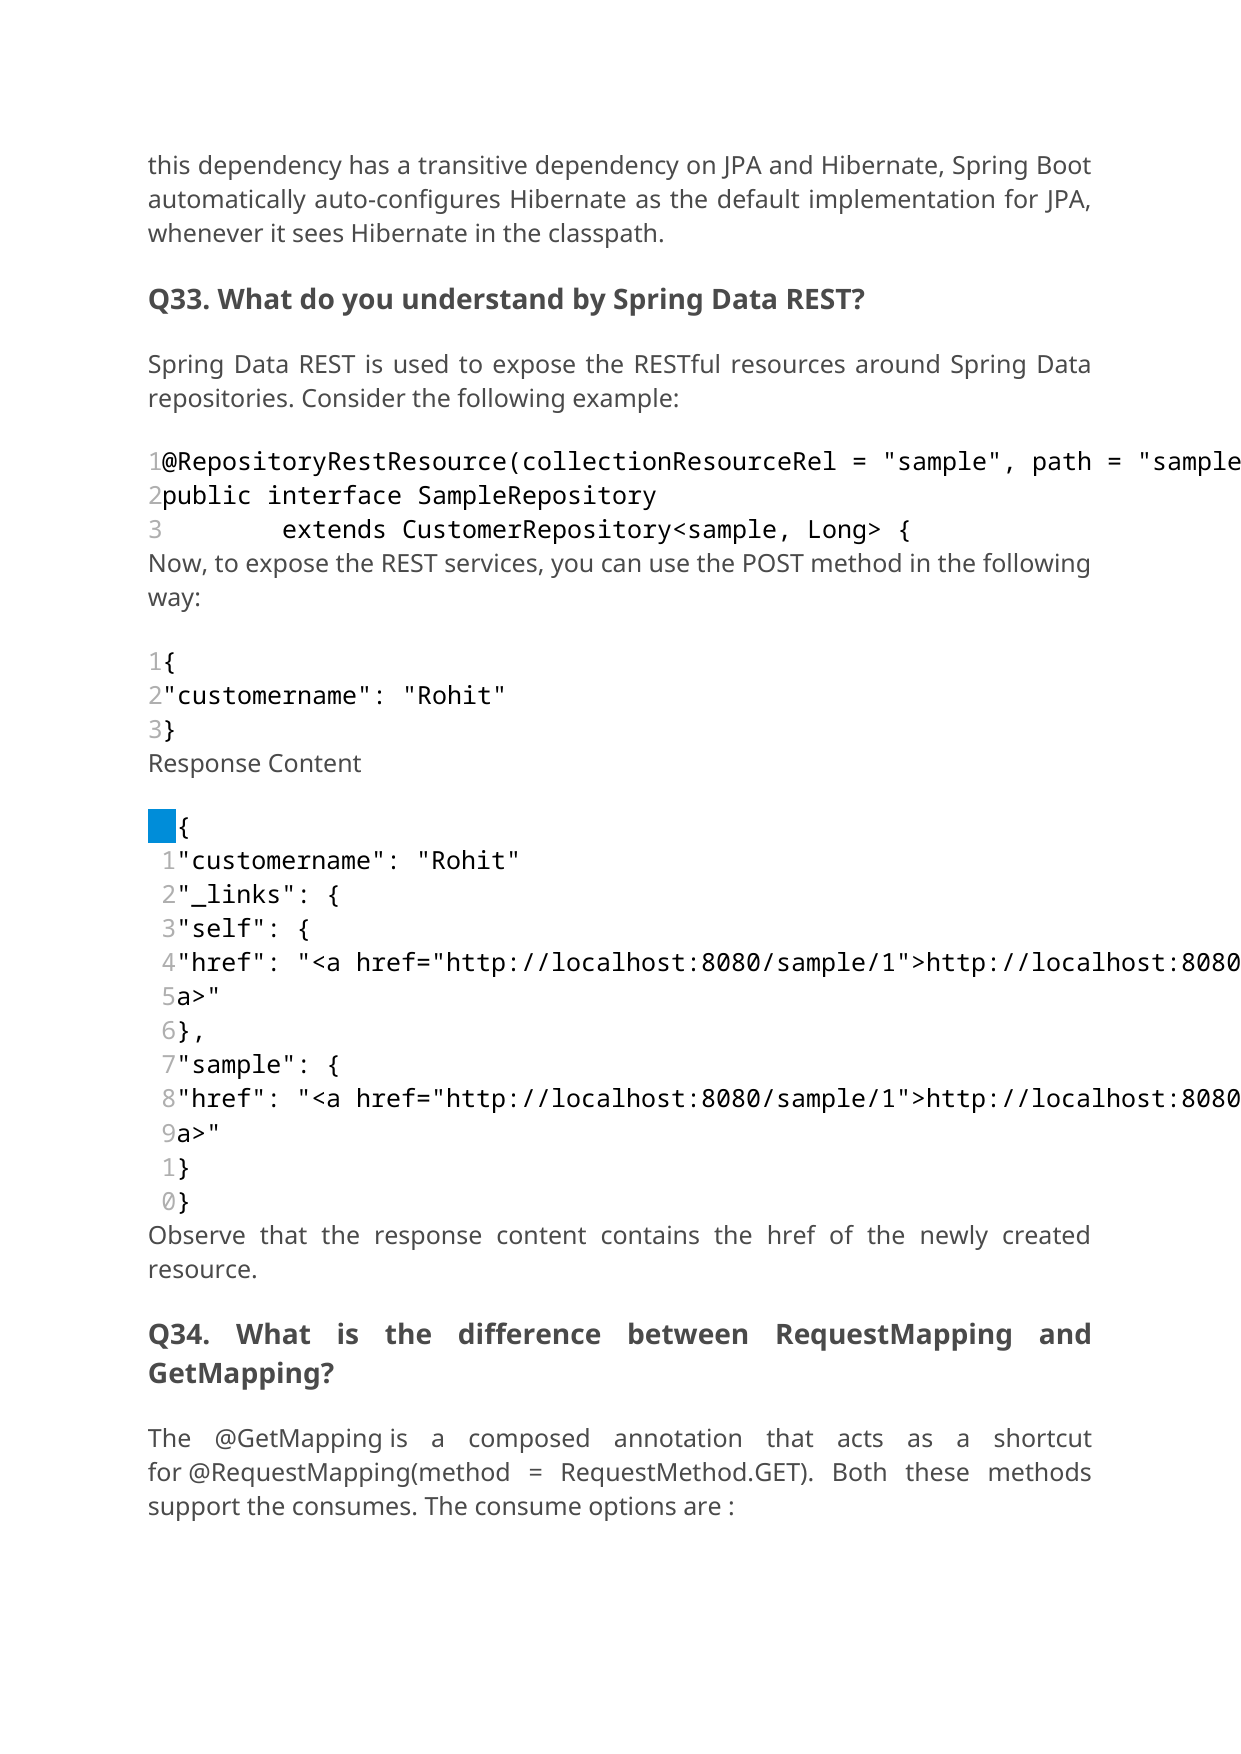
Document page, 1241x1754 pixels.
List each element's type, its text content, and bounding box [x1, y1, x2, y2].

text Q33. What do you understand by Spring Data REST? [148, 279, 1093, 317]
text Q34. What is the difference between RequestMapping and GetMapping? [148, 1315, 1093, 1391]
text The @GetMapping is a composed annotation that acts as a shortcut for @RequestMapping(method = RequestMethod.GET). Both these methods support the consumes. The consume options are : [148, 1421, 1093, 1523]
text Response Content [148, 745, 1093, 779]
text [148, 148, 1093, 250]
text Now, to expose the REST services, you can use the POST method in the following way: [148, 546, 1093, 614]
text Observe that the response content contains the href of the newly created resource. [148, 1217, 1093, 1286]
text Spring Data REST is used to expose the RESTful resources around Spring Data repositories. Consider the following example: [148, 346, 1093, 414]
